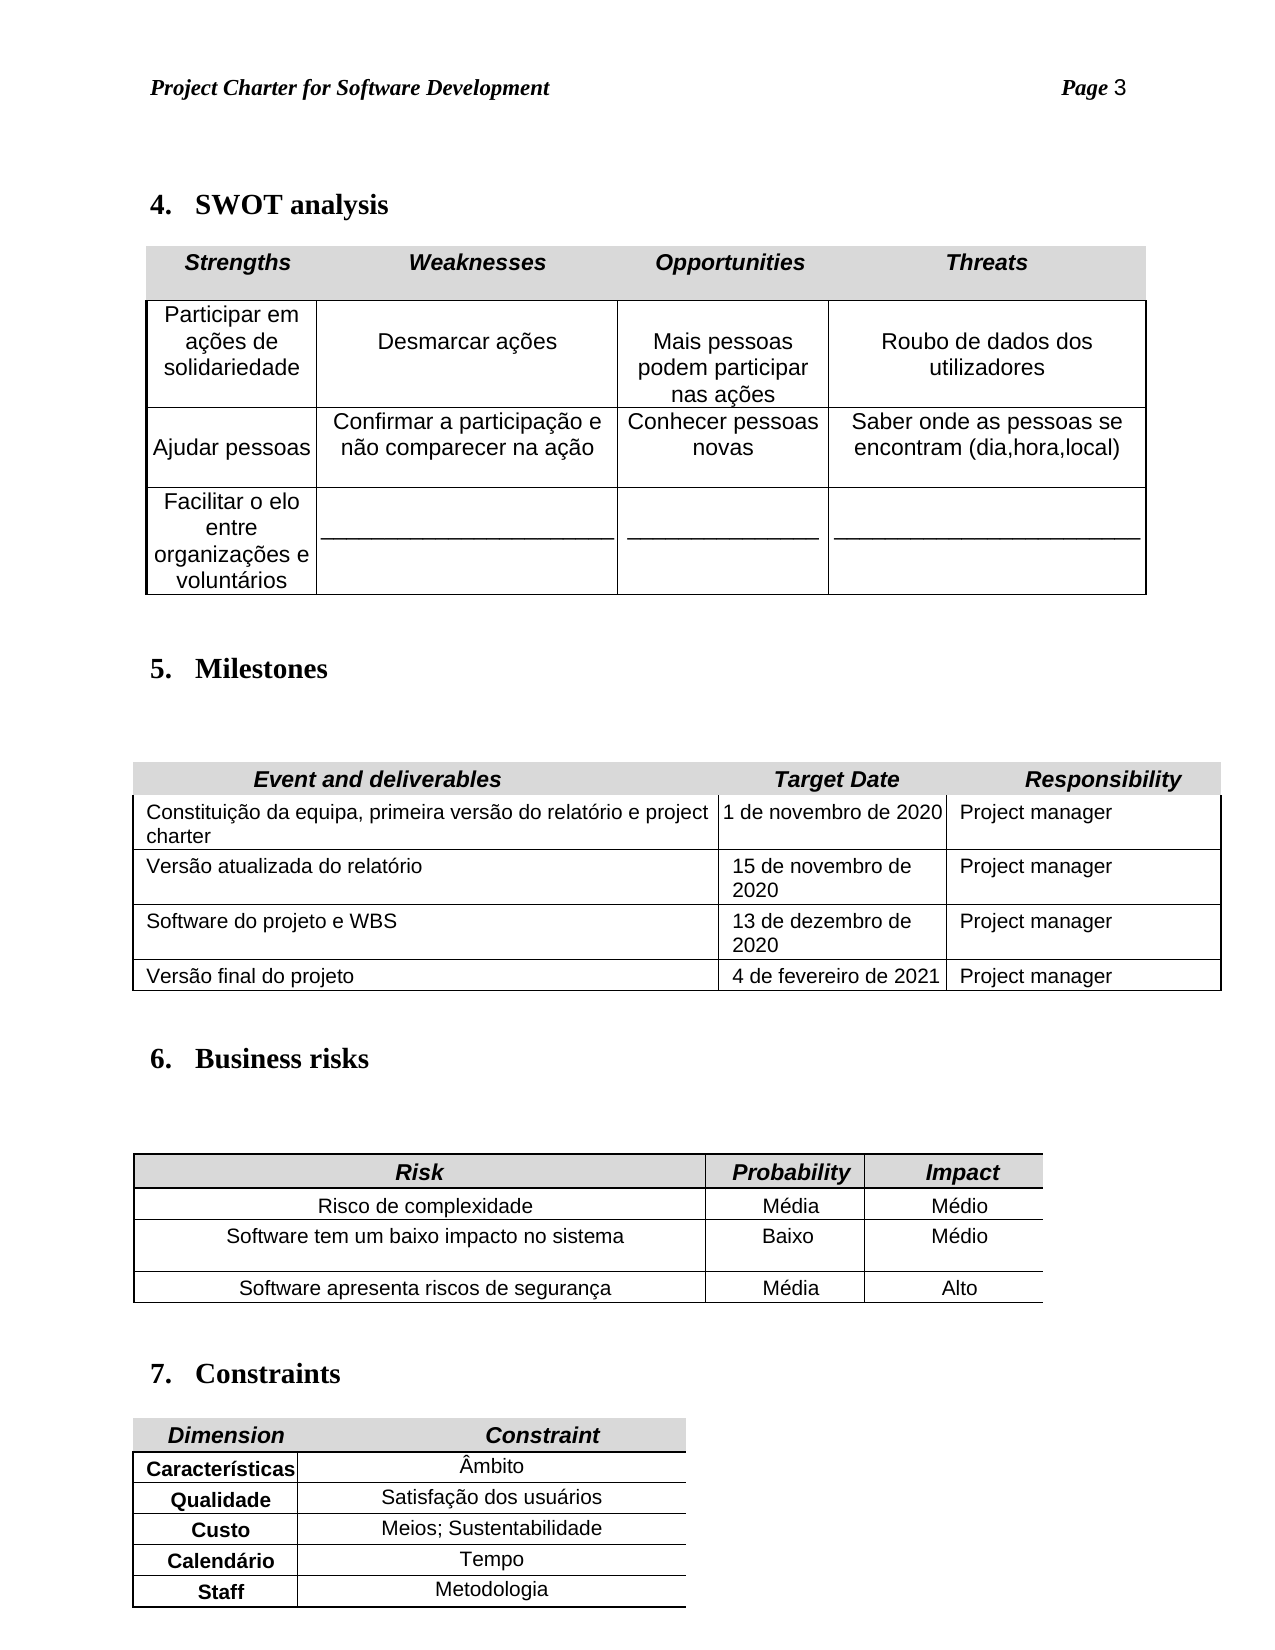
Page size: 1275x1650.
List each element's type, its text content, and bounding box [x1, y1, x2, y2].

table_cell Média [706, 1189, 864, 1219]
table_cell Satisfação dos usuários [298, 1483, 686, 1513]
table_cell Qualidade [134, 1483, 297, 1513]
table_cell Software apresenta riscos de segurança [135, 1272, 705, 1302]
table_cell Calendário [134, 1545, 297, 1575]
list SWOT analysis [150, 187, 1183, 221]
table_header Weaknesses [317, 246, 618, 300]
table_cell Versão final do projeto [134, 960, 718, 990]
table_cell Meios; Sustentabilidade [298, 1514, 686, 1544]
table_cell Confirmar a participação e não comparecer na ação [317, 408, 617, 487]
table_cell 13 de dezembro de 2020 [719, 905, 946, 959]
table_header Strengths [146, 246, 317, 300]
table_cell Saber onde as pessoas se encontram (dia,hora,local) [829, 408, 1145, 487]
table_header Threats [828, 246, 1146, 300]
table_cell Project manager [947, 960, 1220, 990]
table_cell Âmbito [298, 1453, 686, 1482]
table_cell Software tem um baixo impacto no sistema [135, 1220, 705, 1271]
list Milestones [150, 651, 1183, 684]
table_cell Project manager [947, 795, 1220, 849]
table_cell ________________________ [829, 488, 1145, 593]
table_cell Conhecer pessoas novas [618, 408, 828, 487]
table_cell Características [134, 1453, 297, 1482]
table_cell Custo [134, 1514, 297, 1544]
table_cell Desmarcar ações [317, 301, 617, 407]
table_cell Staff [134, 1576, 297, 1606]
table_cell Médio [865, 1189, 1043, 1219]
table_cell _______________ [618, 488, 828, 593]
table_cell Alto [865, 1272, 1043, 1302]
table_cell 1 de novembro de 2020 [719, 795, 946, 849]
table_header Risk [135, 1155, 705, 1187]
table_header Responsibility [946, 762, 1221, 795]
table_cell Project manager [947, 850, 1220, 904]
table_cell Médio [865, 1220, 1043, 1271]
table_cell Baixo [706, 1220, 864, 1271]
table_cell Risco de complexidade [135, 1189, 705, 1219]
table_cell 4 de fevereiro de 2021 [719, 960, 946, 990]
table_cell _______________________ [317, 488, 617, 593]
table_cell Metodologia [298, 1576, 686, 1606]
table_header Constraint [297, 1418, 686, 1451]
table_cell Roubo de dados dos utilizadores [829, 301, 1145, 407]
table_cell Facilitar o elo entre organizações e voluntários [148, 488, 316, 593]
table_header Target Date [719, 762, 946, 795]
table_cell Software do projeto e WBS [134, 905, 718, 959]
table_cell 15 de novembro de 2020 [719, 850, 946, 904]
table_header Opportunities [618, 246, 828, 300]
table_header Impact [865, 1155, 1043, 1187]
list Business risks [150, 1041, 1183, 1074]
table_header Dimension [133, 1418, 297, 1451]
list Constraints [150, 1356, 1183, 1389]
table_cell Ajudar pessoas [148, 408, 316, 487]
table_cell Mais pessoas podem participar nas ações [618, 301, 828, 407]
table_header Event and deliverables [133, 762, 719, 795]
table_header Probability [706, 1155, 864, 1187]
table_cell Tempo [298, 1545, 686, 1575]
table_cell Project manager [947, 905, 1220, 959]
table_cell Versão atualizada do relatório [134, 850, 718, 904]
table_cell Constituição da equipa, primeira versão do relatório e project charter [134, 795, 718, 849]
table_cell Participar em ações de solidariedade [148, 301, 316, 407]
table_cell Média [706, 1272, 864, 1302]
